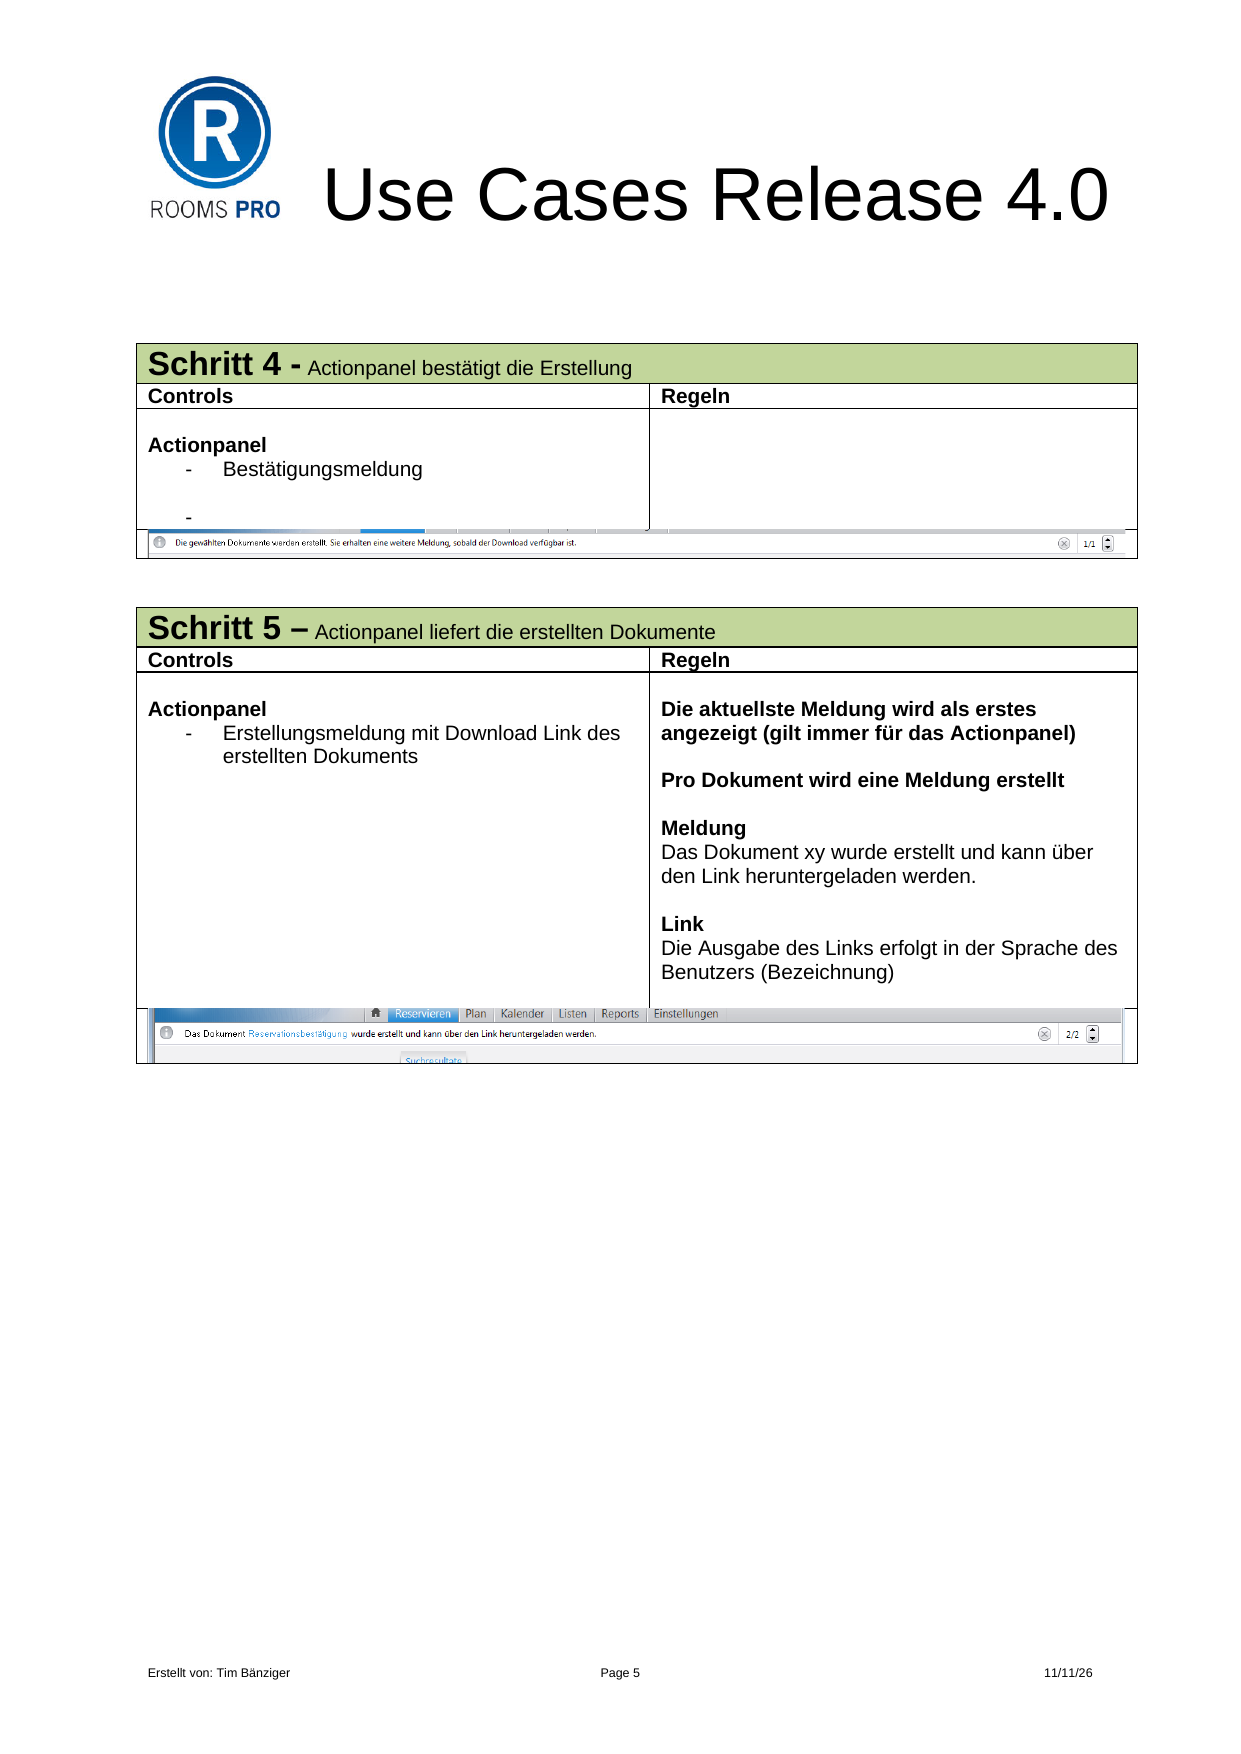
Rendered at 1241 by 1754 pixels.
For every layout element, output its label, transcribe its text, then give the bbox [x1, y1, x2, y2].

picture [147, 1008, 1125, 1063]
table_cell Die aktuellste Meldung wird als erstes angezeigt (gilt immer für das Actionpanel) Pro Dokument wird eine Meldung erstellt Meldung Das Dokument xy wurde erstellt und kann über den Link heruntergeladen werden. Link Die Ausgabe des Links erfolgt in der Sprache des Benutzers (Bezeichnung) [650, 673, 1137, 1008]
table_cell Regeln [650, 384, 1137, 408]
table_cell Regeln [650, 648, 1137, 671]
picture [147, 529, 1126, 558]
table_cell [650, 409, 1137, 529]
picture [147, 73, 282, 221]
table_cell [1126, 530, 1137, 558]
table_header Schritt 5 – Actionpanel liefert die erstellten Dokumente [137, 608, 1137, 646]
table_cell Controls [137, 648, 649, 671]
table_cell Actionpanel Erstellungsmeldung mit Download Link des erstellten Dokuments [137, 673, 649, 1008]
table_header Schritt 4 - Actionpanel bestätigt die Erstellung [137, 344, 1137, 383]
table_cell Controls [137, 384, 649, 408]
table_cell Actionpanel Bestätigungsmeldung [137, 409, 649, 529]
table_cell [137, 1009, 147, 1062]
table_cell [1125, 1009, 1137, 1062]
table_cell [137, 530, 147, 558]
